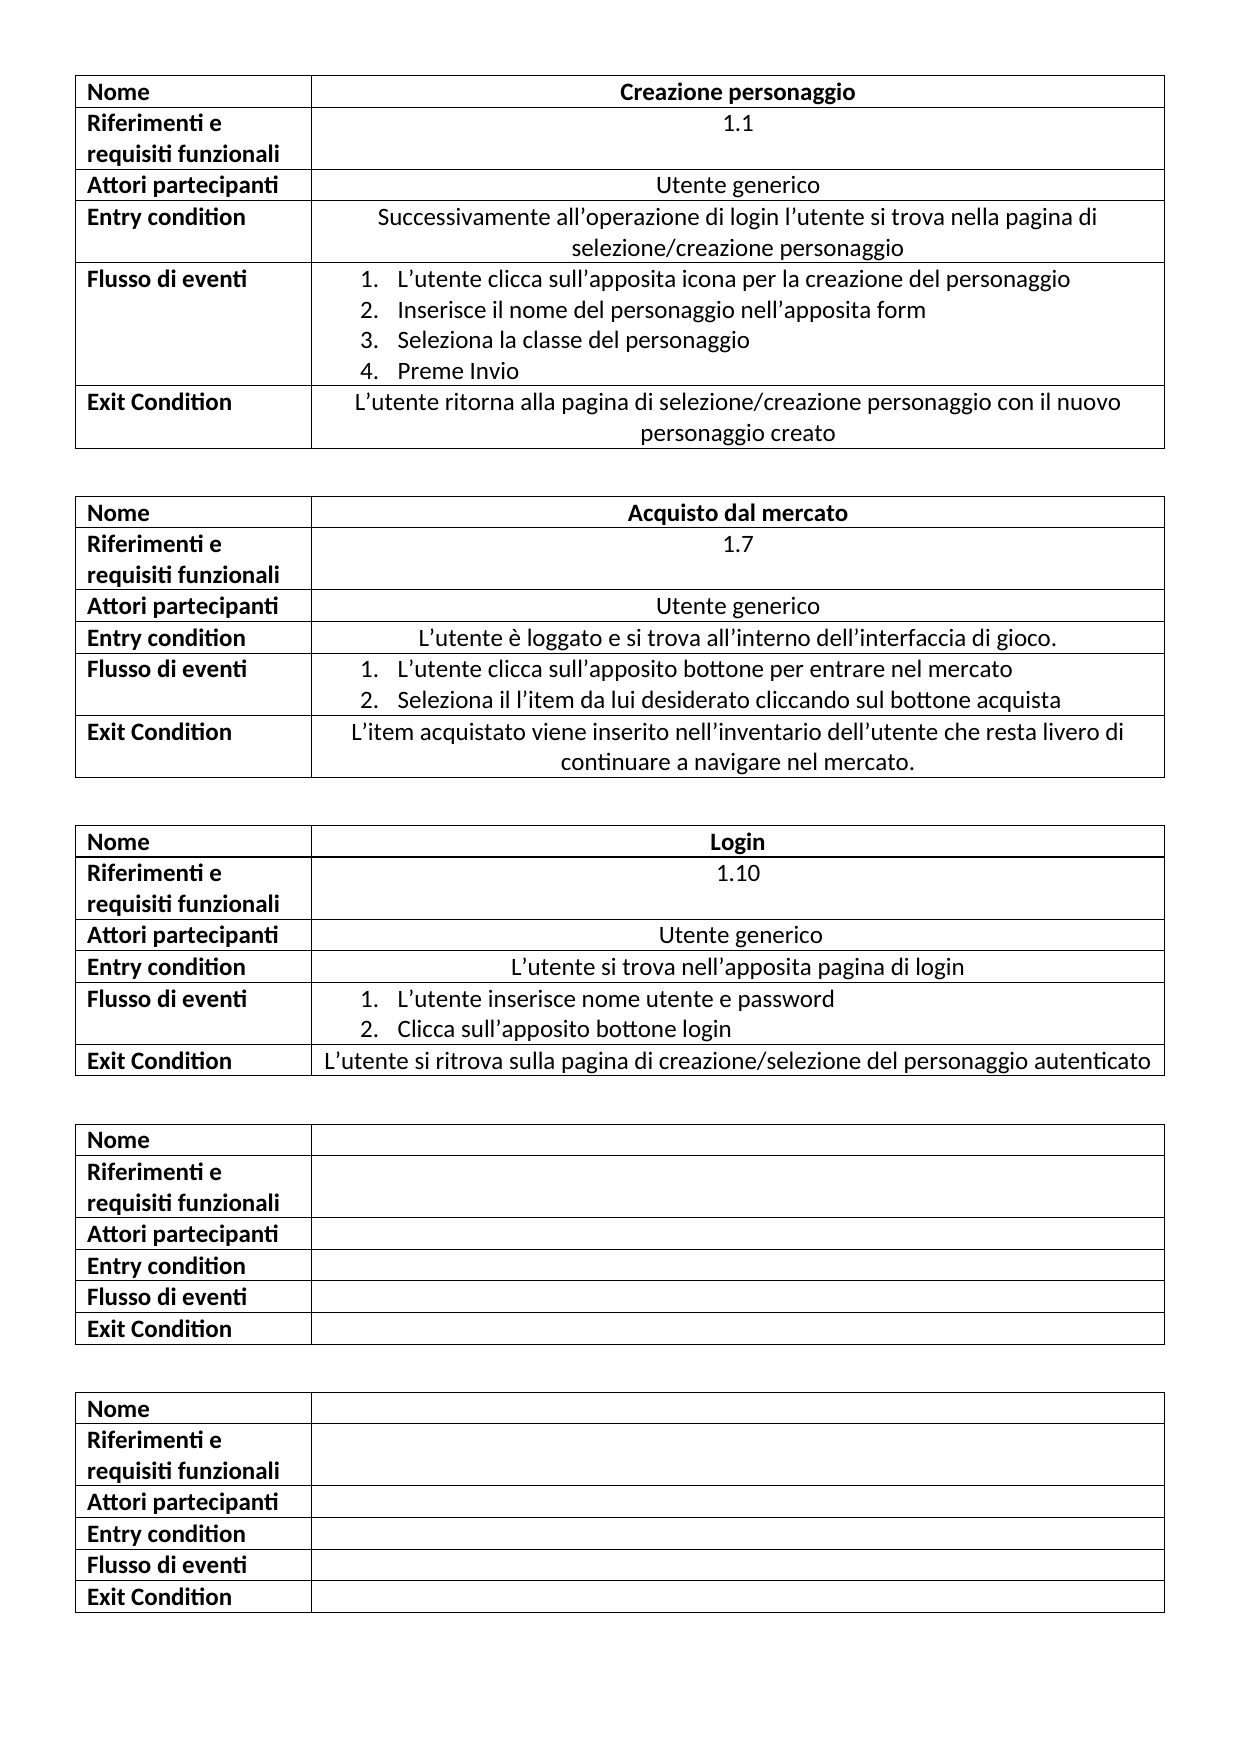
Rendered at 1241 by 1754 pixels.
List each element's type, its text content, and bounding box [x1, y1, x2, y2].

table_cell L’utente ritorna alla pagina di selezione/creazione personaggio con il nuovo personaggio creato [312, 386, 1164, 447]
table_cell Entry condition [76, 201, 311, 262]
table_header Nome [76, 826, 311, 856]
table_header Nome [76, 76, 311, 107]
table_cell L’item acquistato viene inserito nell’inventario dell’utente che resta livero di continuare a navigare nel mercato. [312, 716, 1164, 777]
table_cell Attori partecipanti [76, 590, 311, 621]
table_cell [312, 1550, 1164, 1580]
table_cell L’utente si ritrova sulla pagina di creazione/selezione del personaggio autenticato [312, 1045, 1164, 1075]
table_cell 1.10 [312, 858, 1164, 918]
table_cell Riferimenti e requisiti funzionali [76, 1424, 311, 1485]
table_cell Entry condition [76, 951, 311, 982]
table_cell Riferimenti e requisiti funzionali [76, 1156, 311, 1217]
table_cell Utente generico [312, 590, 1164, 621]
table_cell [312, 1281, 1164, 1312]
table_cell L’utente è loggato e si trova all’interno dell’interfaccia di gioco. [312, 622, 1164, 652]
table_cell Flusso di eventi [76, 654, 311, 714]
table_cell L’utente clicca sull’apposita icona per la creazione del personaggio Inserisce il nome del personaggio nell’apposita form Seleziona la classe del personaggio Preme Invio [312, 263, 1164, 385]
table_cell Attori partecipanti [76, 1218, 311, 1249]
table_cell 1.1 [312, 108, 1164, 169]
table_cell Exit Condition [76, 386, 311, 447]
table_cell L’utente si trova nell’apposita pagina di login [312, 951, 1164, 982]
table_cell [312, 1581, 1164, 1612]
table_header Nome [76, 1393, 311, 1423]
table_header Nome [76, 1125, 311, 1155]
table_cell [312, 1518, 1164, 1548]
table_header [312, 1393, 1164, 1423]
table_cell Flusso di eventi [76, 1550, 311, 1580]
table_cell Exit Condition [76, 1313, 311, 1343]
table_cell Riferimenti e requisiti funzionali [76, 858, 311, 918]
table_cell Exit Condition [76, 716, 311, 777]
table_cell Entry condition [76, 622, 311, 652]
table_cell Riferimenti e requisiti funzionali [76, 528, 311, 589]
table_cell Successivamente all’operazione di login l’utente si trova nella pagina di selezione/creazione personaggio [312, 201, 1164, 262]
table_cell Attori partecipanti [76, 170, 311, 200]
table_header Nome [76, 497, 311, 527]
table_cell L’utente clicca sull’apposito bottone per entrare nel mercato Seleziona il l’item da lui desiderato cliccando sul bottone acquista [312, 654, 1164, 714]
table_cell L’utente inserisce nome utente e password Clicca sull’apposito bottone login [312, 983, 1164, 1044]
table_cell Utente generico [312, 920, 1164, 950]
table_cell Attori partecipanti [76, 1486, 311, 1517]
table_cell [312, 1313, 1164, 1343]
table_cell Utente generico [312, 170, 1164, 200]
table_header Acquisto dal mercato [312, 497, 1164, 527]
table_cell [312, 1156, 1164, 1217]
table_cell Exit Condition [76, 1045, 311, 1075]
table_cell Entry condition [76, 1250, 311, 1280]
table_header Login [312, 826, 1164, 856]
table_cell [312, 1424, 1164, 1485]
table_cell Riferimenti e requisiti funzionali [76, 108, 311, 169]
table_header Creazione personaggio [312, 76, 1164, 107]
table_cell Flusso di eventi [76, 263, 311, 385]
table_cell Flusso di eventi [76, 1281, 311, 1312]
table_cell Exit Condition [76, 1581, 311, 1612]
table_cell Flusso di eventi [76, 983, 311, 1044]
table_header [312, 1125, 1164, 1155]
table_cell Attori partecipanti [76, 920, 311, 950]
table_cell 1.7 [312, 528, 1164, 589]
table_cell [312, 1218, 1164, 1249]
table_cell Entry condition [76, 1518, 311, 1548]
table_cell [312, 1250, 1164, 1280]
table_cell [312, 1486, 1164, 1517]
